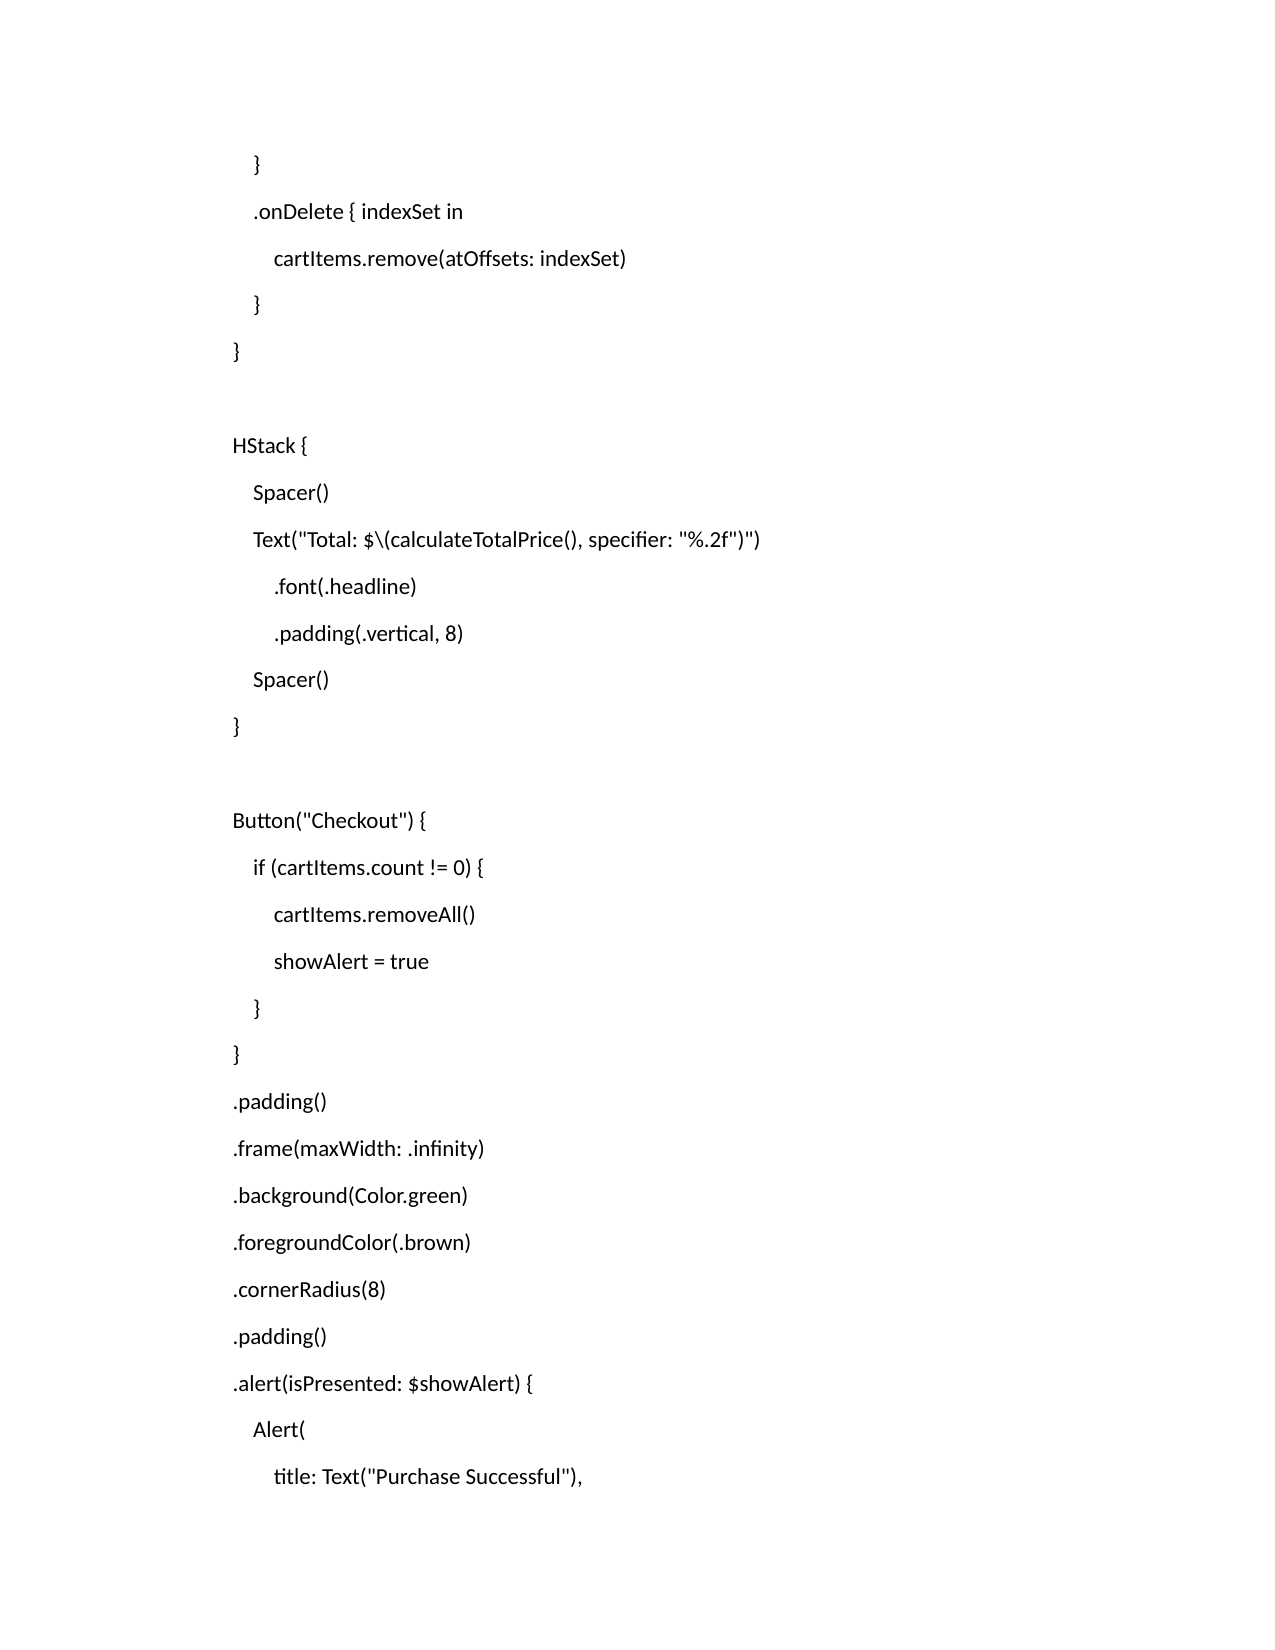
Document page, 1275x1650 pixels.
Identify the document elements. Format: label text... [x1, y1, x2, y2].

text .alert(isPresented: $showAlert) { [150, 1369, 1125, 1397]
text cartItems.remove(atOffsets: indexSet) [150, 244, 1125, 272]
text Alert( [150, 1416, 1125, 1444]
text showAlert = true [150, 947, 1125, 975]
text } [150, 291, 1125, 319]
text .frame(maxWidth: .infinity) [150, 1134, 1125, 1162]
text } [150, 1041, 1125, 1069]
text Spacer() [150, 478, 1125, 506]
text HStack { [150, 431, 1125, 459]
text .onDelete { indexSet in [150, 197, 1125, 225]
text .foregroundColor(.brown) [150, 1228, 1125, 1256]
text } [150, 994, 1125, 1022]
text .background(Color.green) [150, 1181, 1125, 1209]
text .padding() [150, 1322, 1125, 1350]
text } [150, 337, 1125, 366]
text Spacer() [150, 666, 1125, 694]
text } [150, 712, 1125, 741]
text .font(.headline) [150, 572, 1125, 600]
text Text("Total: $\(calculateTotalPrice(), specifier: "%.2f")") [150, 525, 1125, 553]
text } [150, 150, 1125, 178]
text Button("Checkout") { [150, 806, 1125, 834]
text .padding() [150, 1087, 1125, 1116]
text if (cartItems.count != 0) { [150, 853, 1125, 881]
text .cornerRadius(8) [150, 1275, 1125, 1303]
text title: Text("Purchase Successful"), [150, 1462, 1125, 1491]
text .padding(.vertical, 8) [150, 619, 1125, 647]
text cartItems.removeAll() [150, 900, 1125, 928]
